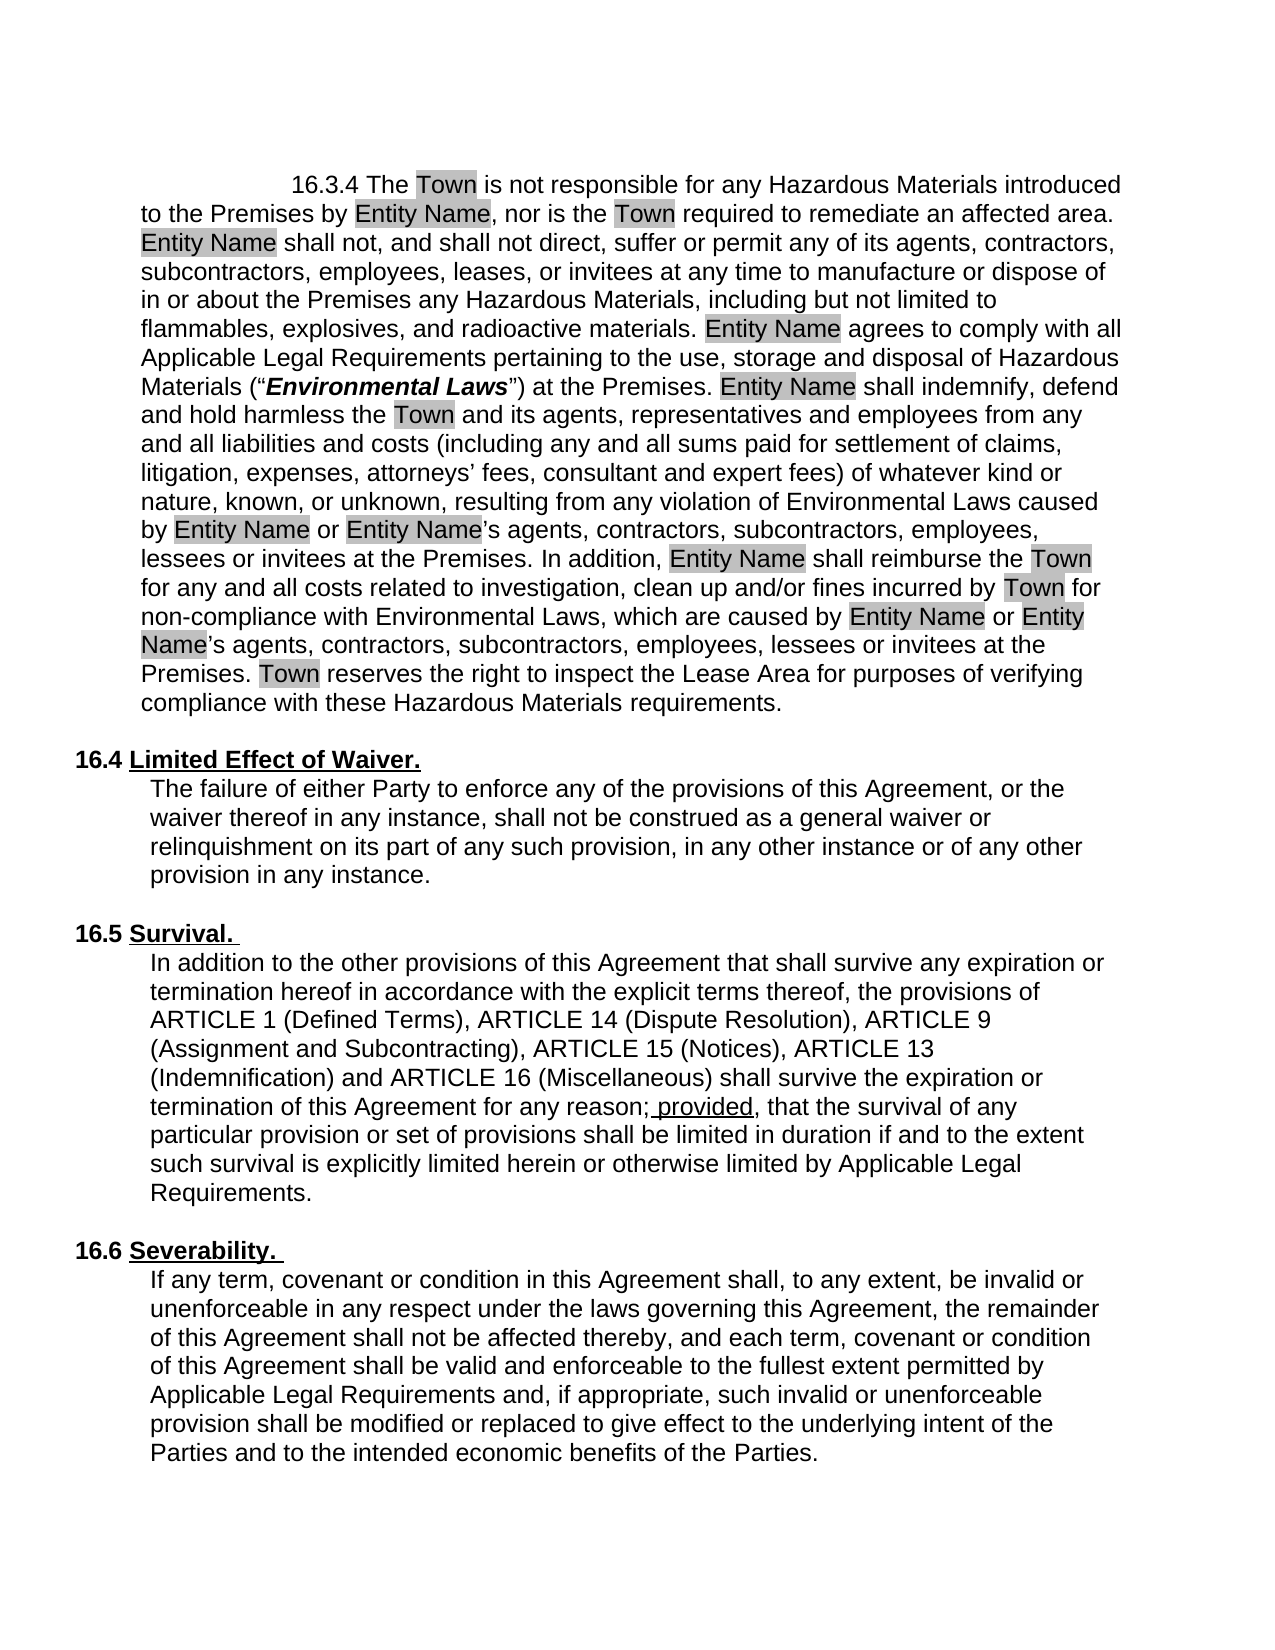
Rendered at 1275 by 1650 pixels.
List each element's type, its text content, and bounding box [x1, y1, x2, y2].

subtitle Survival. [75, 919, 1062, 948]
subtitle Limited Effect of Waiver. [75, 745, 1062, 774]
list If any term, covenant or condition in this Agreement shall, to any extent, be invalid or unenforceable in any respect under the laws governing this Agreement, the remainder of this Agreement shall not be affected thereby, and each term, covenant or condition of this Agreement shall be valid and enforceable to the fullest extent permitted by Applicable Legal Requirements and, if appropriate, such invalid or unenforceable provision shall be modified or replaced to give effect to the underlying intent of the Parties and to the intended economic benefits of the Parties. [150, 1265, 1111, 1495]
list The failure of either Party to enforce any of the provisions of this Agreement, or the waiver thereof in any instance, shall not be construed as a general waiver or relinquishment on its part of any such provision, in any other instance or of any other provision in any instance. [150, 774, 1116, 889]
subtitle Severability. [75, 1236, 1062, 1265]
list The Town is not responsible for any Hazardous Materials introduced to the Premises by Entity Name, nor is the Town required to remediate an affected area. Entity Name shall not, and shall not direct, suffer or permit any of its agents, contractors, subcontractors, employees, leases, or invitees at any time to manufacture or dispose of in or about the Premises any Hazardous Materials, including but not limited to flammables, explosives, and radioactive materials. Entity Name agrees to comply with all Applicable Legal Requirements pertaining to the use, storage and disposal of Hazardous Materials (“Environmental Laws”) at the Premises. Entity Name shall indemnify, defend and hold harmless the Town and its agents, representatives and employees from any and all liabilities and costs (including any and all sums paid for settlement of claims, litigation, expenses, attorneys’ fees, consultant and expert fees) of whatever kind or nature, known, or unknown, resulting from any violation of Environmental Laws caused by Entity Name or Entity Name’s agents, contractors, subcontractors, employees, lessees or invitees at the Premises. In addition, Entity Name shall reimburse the Town for any and all costs related to investigation, clean up and/or fines incurred by Town for non-compliance with Environmental Laws, which are caused by Entity Name or Entity Name’s agents, contractors, subcontractors, employees, lessees or invitees at the Premises. Town reserves the right to inspect the Lease Area for purposes of verifying compliance with these Hazardous Materials requirements. [141, 170, 1122, 717]
list In addition to the other provisions of this Agreement that shall survive any expiration or termination hereof in accordance with the explicit terms thereof, the provisions of ARTICLE 1 (Defined Terms), ARTICLE 14 (Dispute Resolution), ARTICLE 9 (Assignment and Subcontracting), ARTICLE 15 (Notices), ARTICLE 13 (Indemnification) and ARTICLE 16 (Miscellaneous) shall survive the expiration or termination of this Agreement for any reason; provided, that the survival of any particular provision or set of provisions shall be limited in duration if and to the extent such survival is explicitly limited herein or otherwise limited by Applicable Legal Requirements. [150, 948, 1118, 1206]
